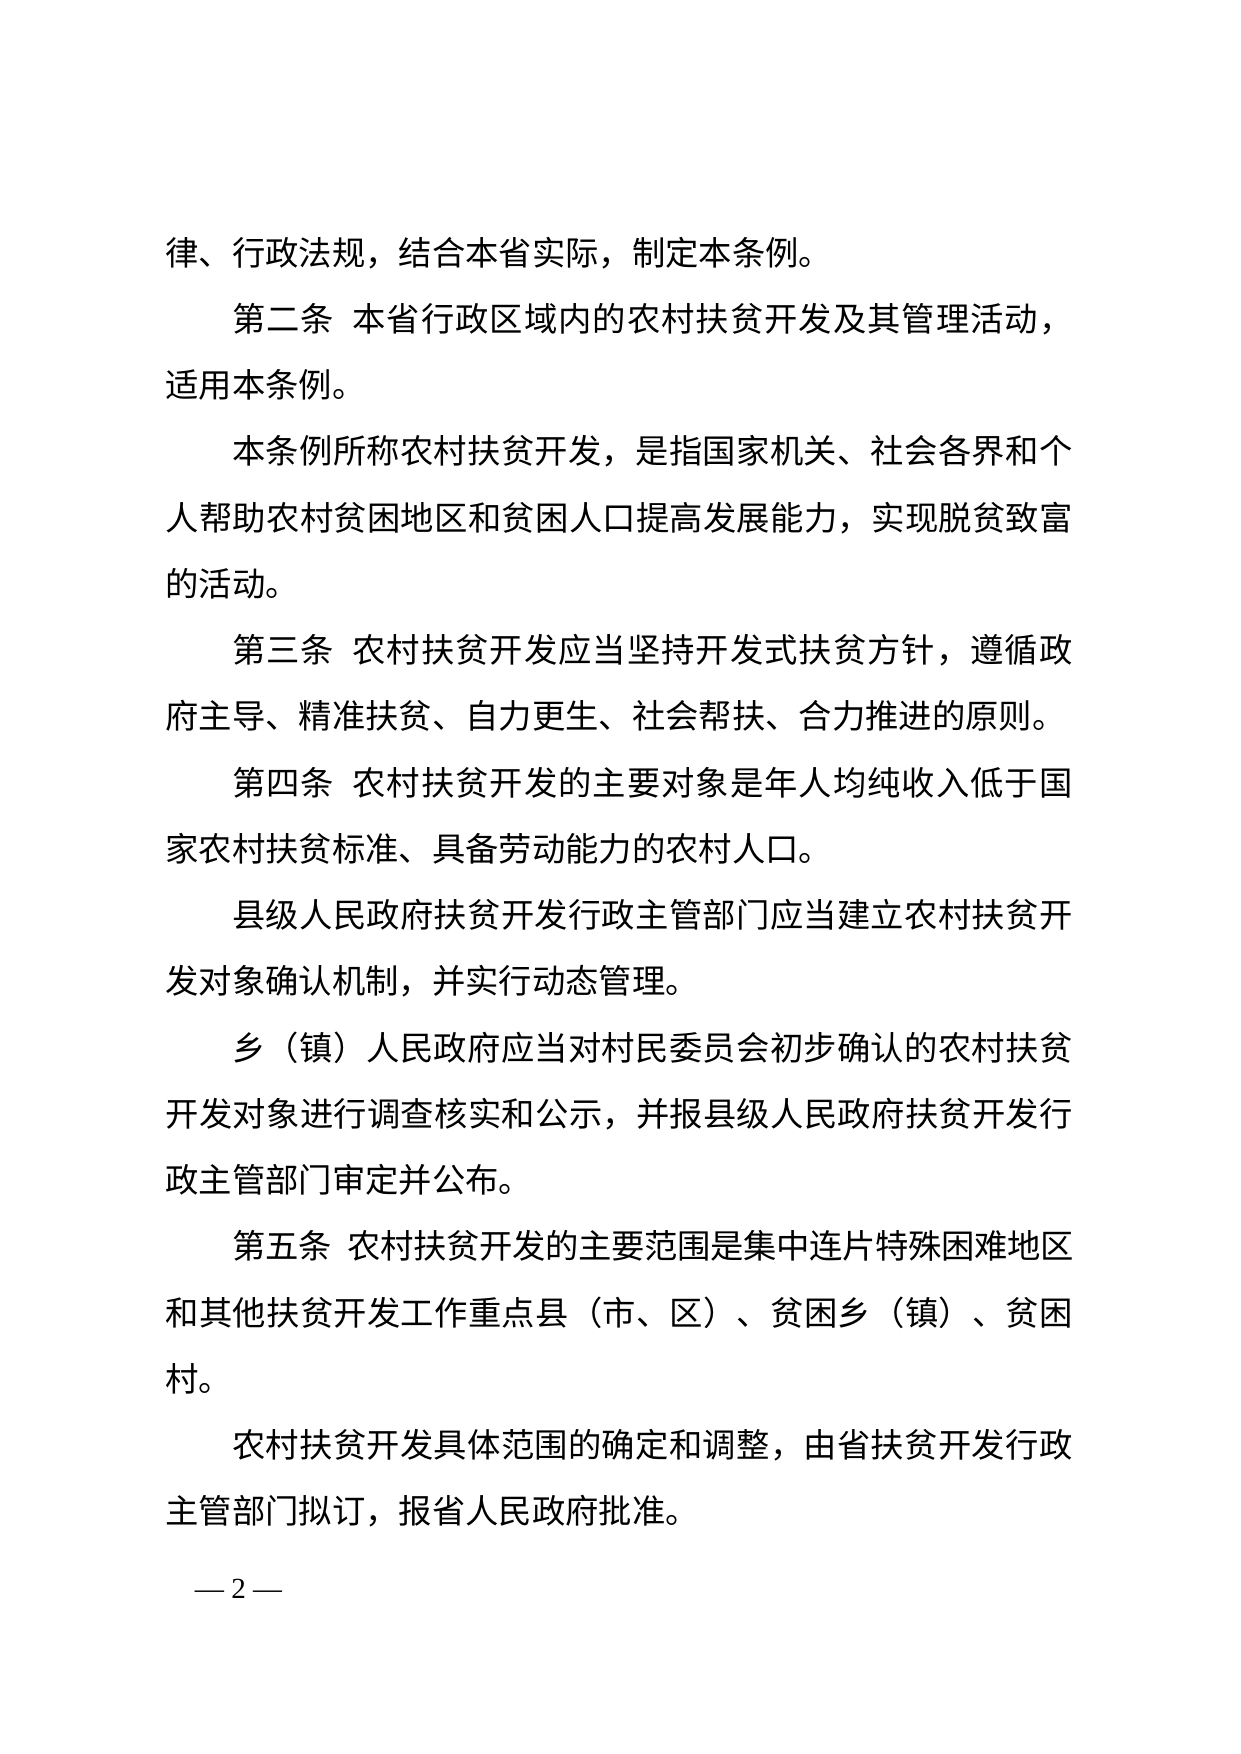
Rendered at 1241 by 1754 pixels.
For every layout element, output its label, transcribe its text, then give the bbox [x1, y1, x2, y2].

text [165, 217, 1075, 284]
text 县级人民政府扶贫开发行政主管部门应当建立农村扶贫开发对象确认机制，并实行动态管理。 [165, 880, 1075, 1012]
text 第二条 本省行政区域内的农村扶贫开发及其管理活动，适用本条例。 [165, 284, 1075, 416]
text 第三条 农村扶贫开发应当坚持开发式扶贫方针，遵循政府主导、精准扶贫、自力更生、社会帮扶、合力推进的原则。 [165, 615, 1075, 747]
text 第四条 农村扶贫开发的主要对象是年人均纯收入低于国家农村扶贫标准、具备劳动能力的农村人口。 [165, 747, 1075, 880]
text 本条例所称农村扶贫开发，是指国家机关、社会各界和个人帮助农村贫困地区和贫困人口提高发展能力，实现脱贫致富的活动。 [165, 416, 1075, 615]
text 第五条 农村扶贫开发的主要范围是集中连片特殊困难地区和其他扶贫开发工作重点县（市、区）、贫困乡（镇）、贫困村。 [165, 1211, 1075, 1410]
text 农村扶贫开发具体范围的确定和调整，由省扶贫开发行政主管部门拟订，报省人民政府批准。 [165, 1410, 1075, 1542]
text 乡（镇）人民政府应当对村民委员会初步确认的农村扶贫开发对象进行调查核实和公示，并报县级人民政府扶贫开发行政主管部门审定并公布。 [165, 1012, 1075, 1211]
